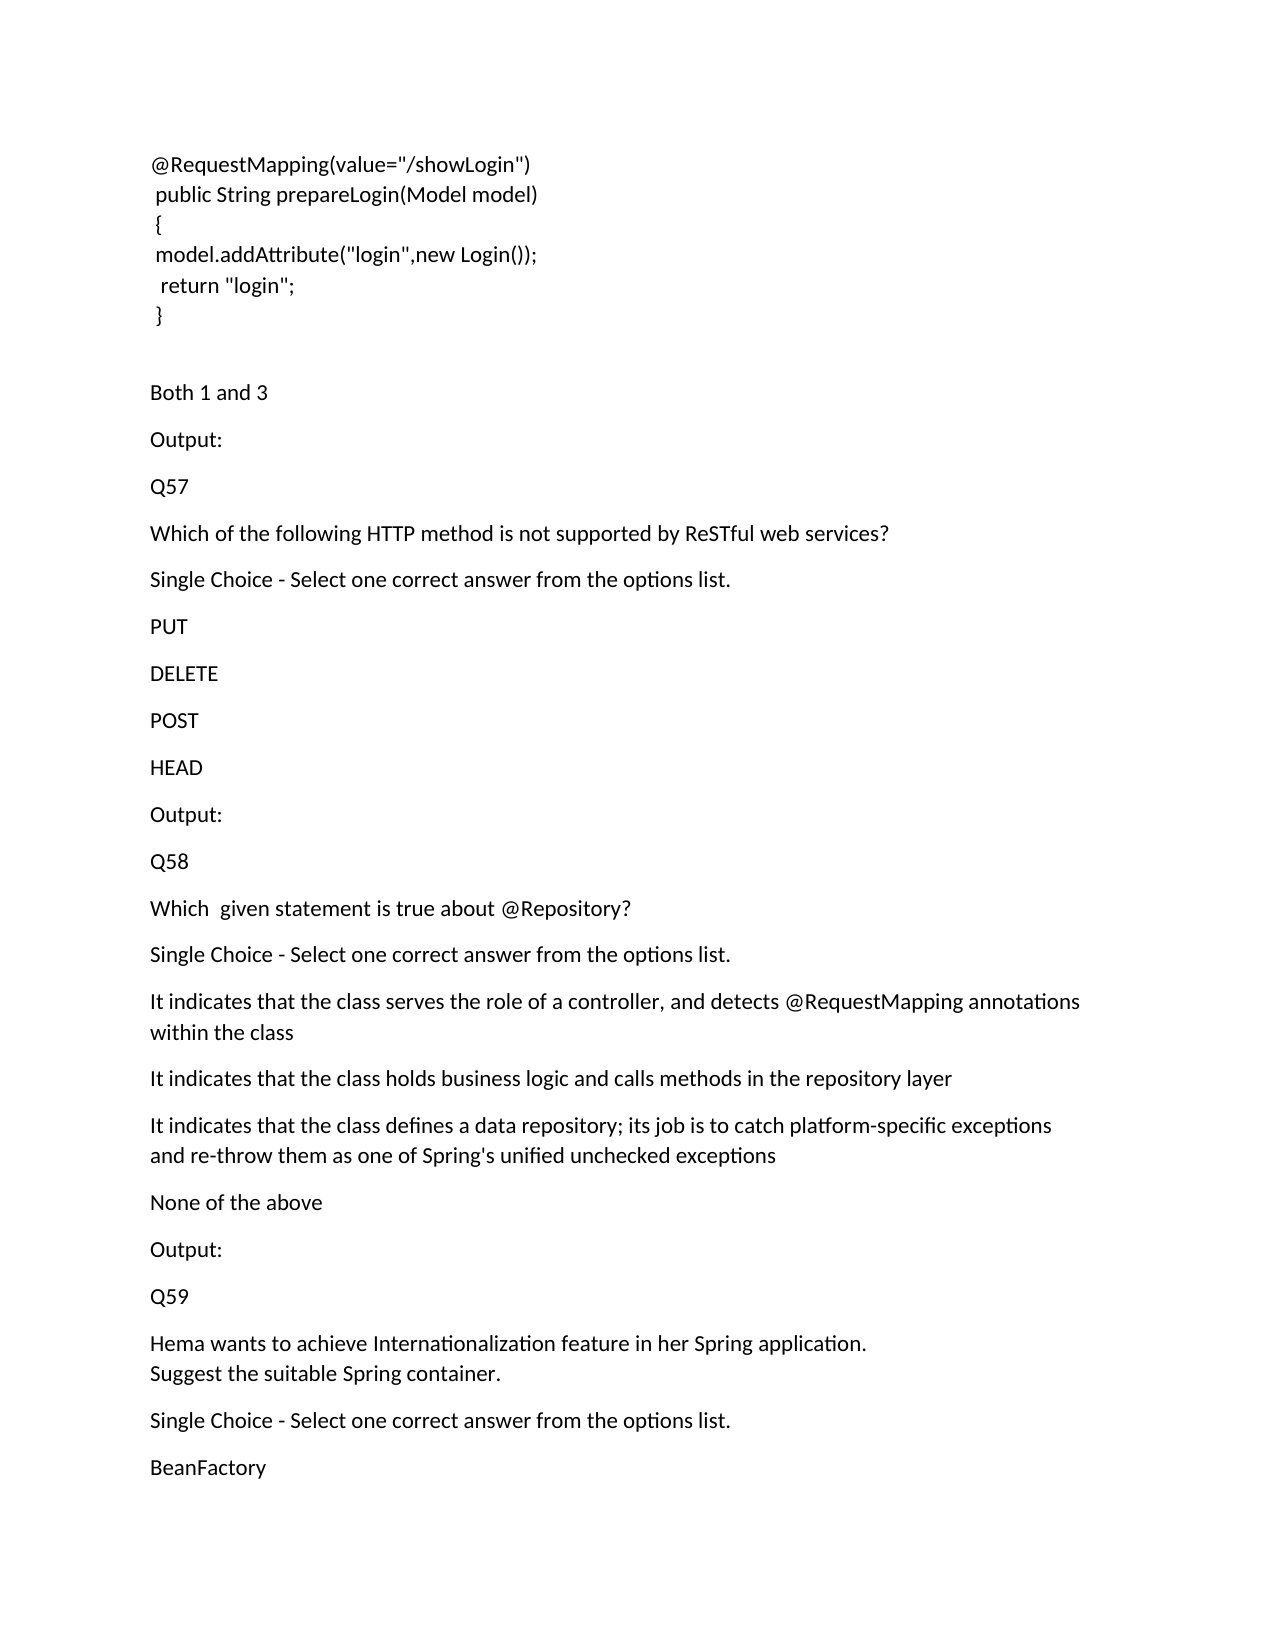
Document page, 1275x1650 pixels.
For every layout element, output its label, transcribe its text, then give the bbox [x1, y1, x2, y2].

text Single Choice - Select one correct answer from the options list. [150, 941, 1125, 969]
text Q59 [150, 1282, 1125, 1310]
text Output: [150, 425, 1125, 453]
text It indicates that the class serves the role of a controller, and detects @RequestMapping annotations within the class [150, 987, 1125, 1046]
text Output: [150, 800, 1125, 828]
text DELETE [150, 659, 1125, 687]
text HEAD [150, 753, 1125, 781]
text Single Choice - Select one correct answer from the options list. [150, 566, 1125, 594]
text POST [150, 706, 1125, 734]
text BeanFactory [150, 1453, 1125, 1481]
text Single Choice - Select one correct answer from the options list. [150, 1406, 1125, 1434]
text Which given statement is true about @Repository? [150, 894, 1125, 922]
text Q58 [150, 847, 1125, 875]
text PUT [150, 612, 1125, 641]
text Both 1 and 3 [150, 378, 1125, 406]
text It indicates that the class defines a data repository; its job is to catch platform-specific exceptions and re-throw them as one of Spring's unified unchecked exceptions [150, 1111, 1125, 1170]
text Q57 [150, 472, 1125, 500]
text Which of the following HTTP method is not supported by ReSTful web services? [150, 519, 1125, 547]
text Output: [150, 1235, 1125, 1263]
text None of the above [150, 1188, 1125, 1217]
text Hema wants to achieve Internationalization feature in her Spring application. Suggest the suitable Spring container. [150, 1329, 1125, 1387]
text It indicates that the class holds business logic and calls methods in the repository layer [150, 1064, 1125, 1093]
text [150, 150, 1125, 359]
